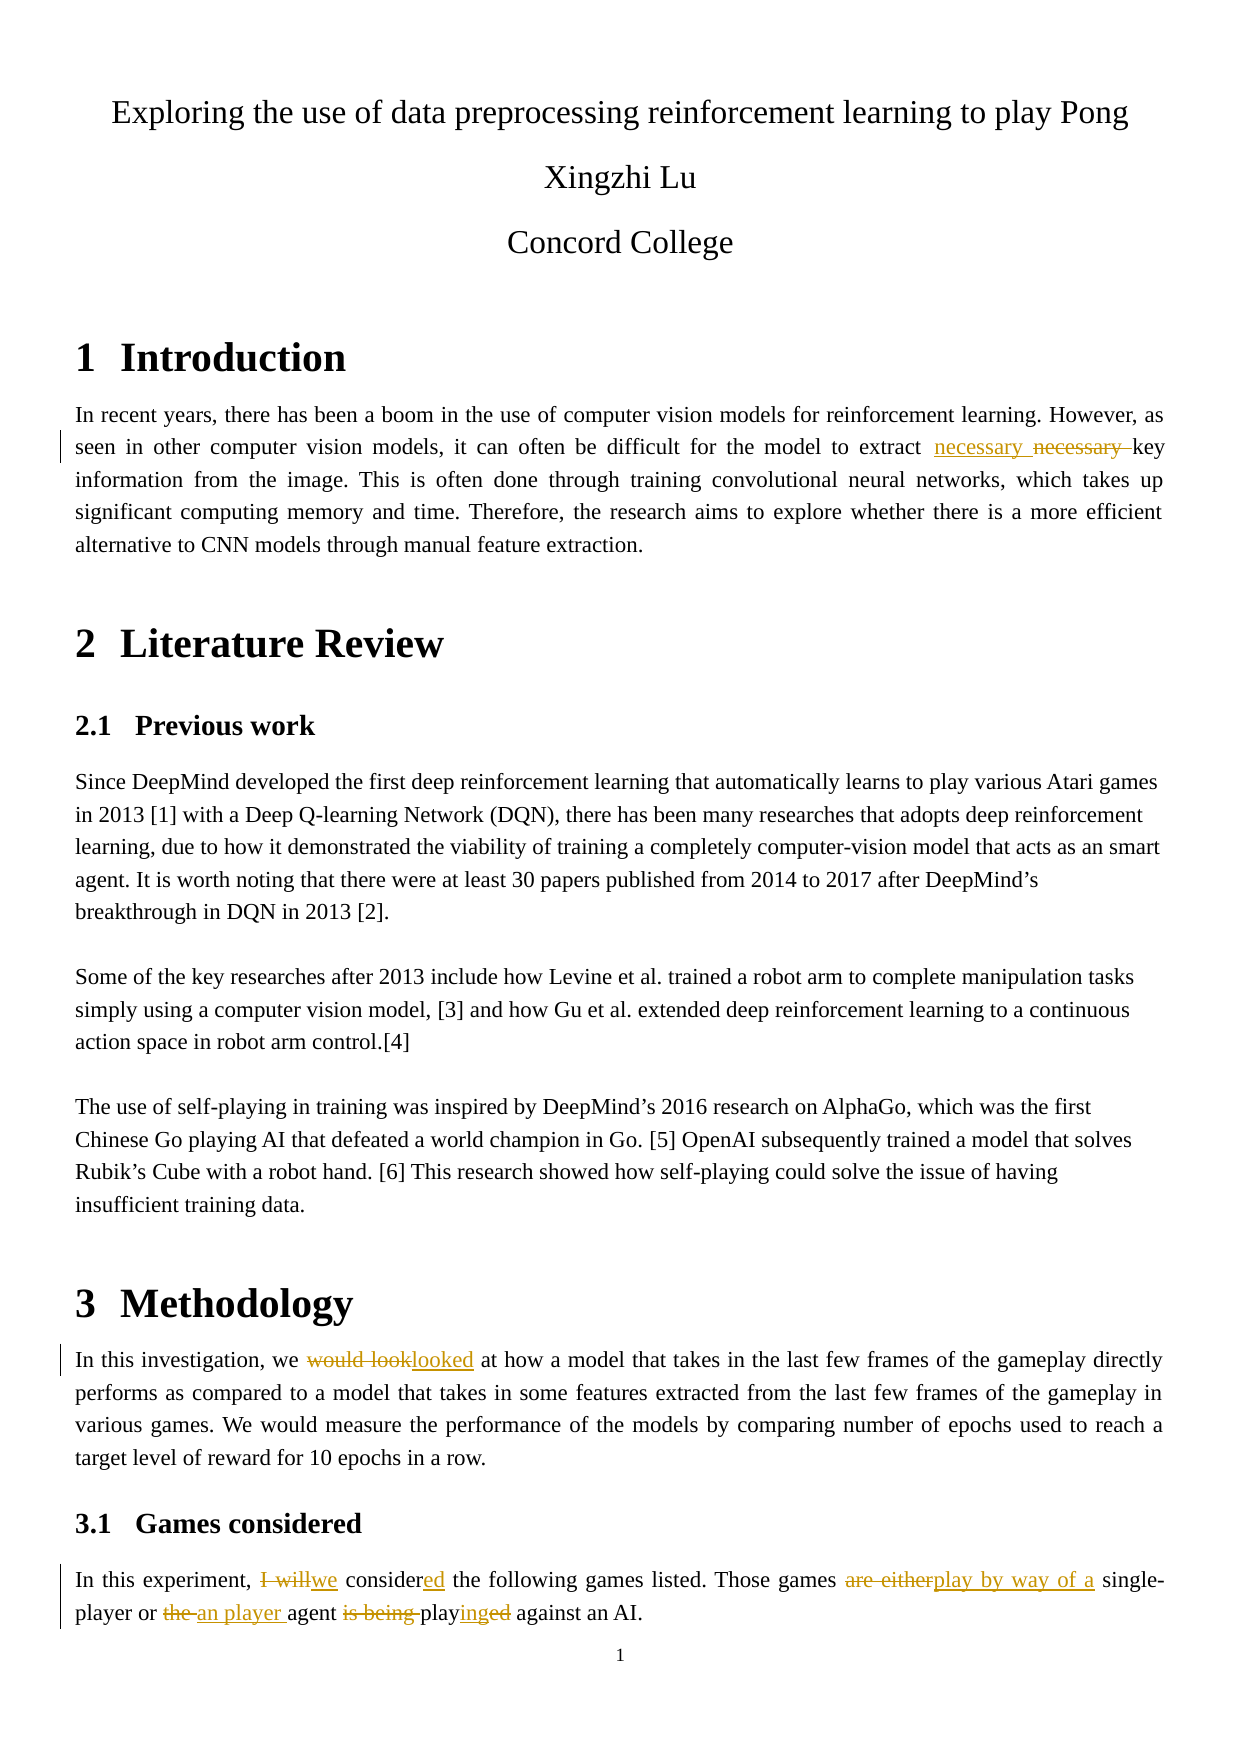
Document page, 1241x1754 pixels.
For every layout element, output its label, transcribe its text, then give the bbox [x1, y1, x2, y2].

text In this investigation, we at how a model that takes in the last few frames of the gameplay directly performs as compared to a model that takes in some features extracted from the last few frames of the gameplay in various games. We would measure the performance of the models by comparing number of epochs used to reach a target level of reward for 10 epochs in a row. [75, 1343, 1165, 1473]
text The use of self-playing in training was inspired by DeepMind’s 2016 research on AlphaGo, which was the first Chinese Go playing AI that defeated a world champion in Go. [5] OpenAI subsequently trained a model that solves Rubik’s Cube with a robot hand. [6] This research showed how self-playing could solve the issue of having insufficient training data. [75, 1090, 1165, 1220]
text Concord College [75, 209, 1165, 274]
subtitle Introduction [75, 324, 1165, 389]
subtitle Literature Review [75, 610, 1165, 675]
text In recent years, there has been a boom in the use of computer vision models for reinforcement learning. However, as seen in other computer vision models, it can often be difficult for the model to extract key information from the image. This is often done through training convolutional neural networks, which takes up significant computing memory and time. Therefore, the research aims to explore whether there is a more efficient alternative to CNN models through manual feature extraction. [75, 398, 1165, 560]
subtitle Games considered [75, 1490, 1165, 1555]
subtitle Methodology [75, 1270, 1165, 1335]
text Some of the key researches after 2013 include how Levine et al. trained a robot arm to complete manipulation tasks simply using a computer vision model, [3] and how Gu et al. extended deep reinforcement learning to a continuous action space in robot arm control.[4] [75, 960, 1165, 1058]
subtitle Previous work [75, 692, 1165, 757]
text In this experiment, consider the following games listed. Those games single-player or agent play against an AI. [75, 1563, 1165, 1628]
text Xingzhi Lu [75, 144, 1165, 209]
text Exploring the use of data preprocessing reinforcement learning to play Pong [75, 79, 1165, 144]
text Since DeepMind developed the first deep reinforcement learning that automatically learns to play various Atari games in 2013 [1] with a Deep Q-learning Network (DQN), there has been many researches that adopts deep reinforcement learning, due to how it demonstrated the viability of training a completely computer-vision model that acts as an smart agent. It is worth noting that there were at least 30 papers published from 2014 to 2017 after DeepMind’s breakthrough in DQN in 2013 [2]. [75, 765, 1165, 928]
